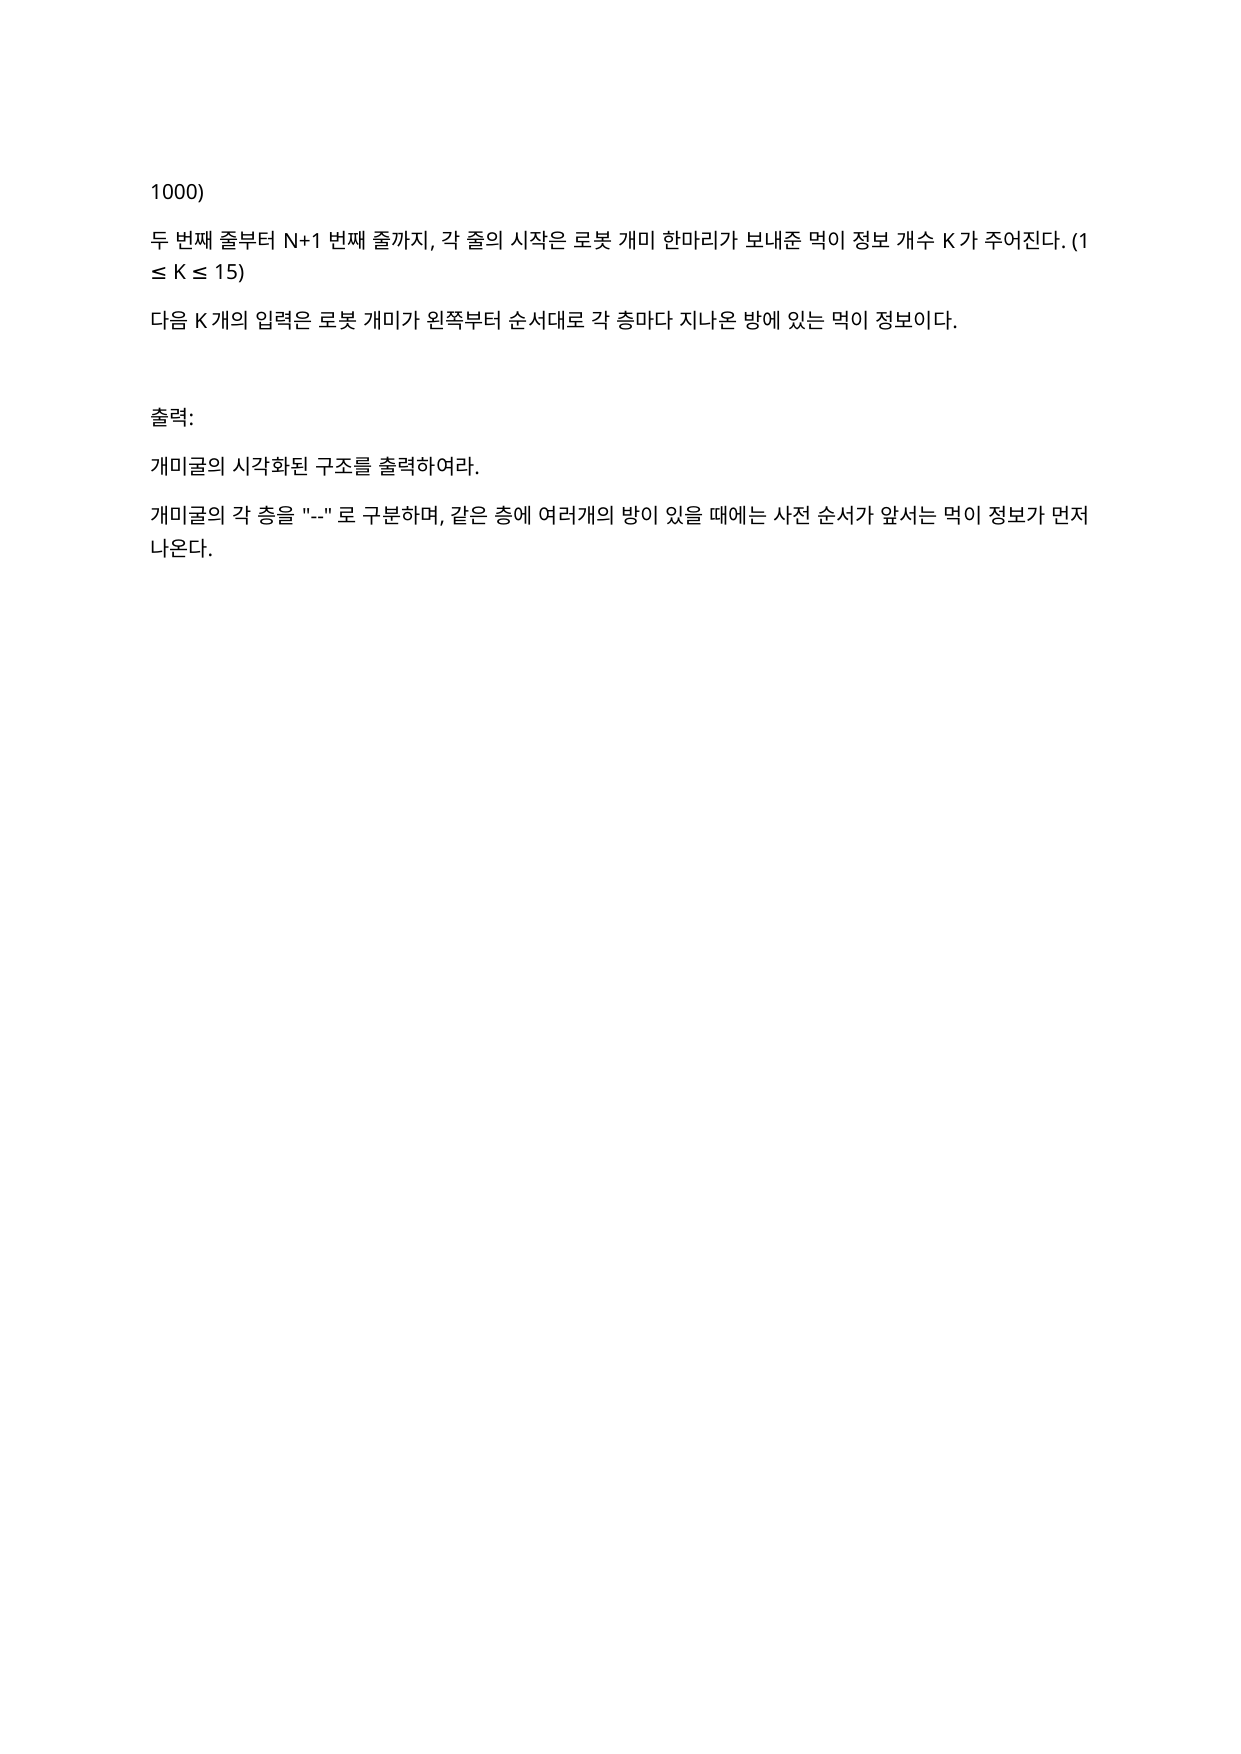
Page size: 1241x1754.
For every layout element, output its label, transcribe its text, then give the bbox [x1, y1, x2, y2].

text 개미굴의 시각화된 구조를 출력하여라. [150, 450, 1090, 481]
text 두 번째 줄부터 N+1 번째 줄까지, 각 줄의 시작은 로봇 개미 한마리가 보내준 먹이 정보 개수 K가 주어진다. (1 ≤ K ≤ 15) [150, 224, 1090, 285]
text 개미굴의 각 층을 "--" 로 구분하며, 같은 층에 여러개의 방이 있을 때에는 사전 순서가 앞서는 먹이 정보가 먼저 나온다. [150, 500, 1090, 563]
text 출력: [150, 401, 1090, 431]
text 다음 K개의 입력은 로봇 개미가 왼쪽부터 순서대로 각 층마다 지나온 방에 있는 먹이 정보이다. [150, 304, 1090, 334]
text 첫 번째 줄은 로봇 개미가 각 층을 따라 내려오면서 알게 된 먹이의 정보 개수 N개가 주어진다. (1 ≤ N ≤ 1000) [150, 177, 1090, 206]
